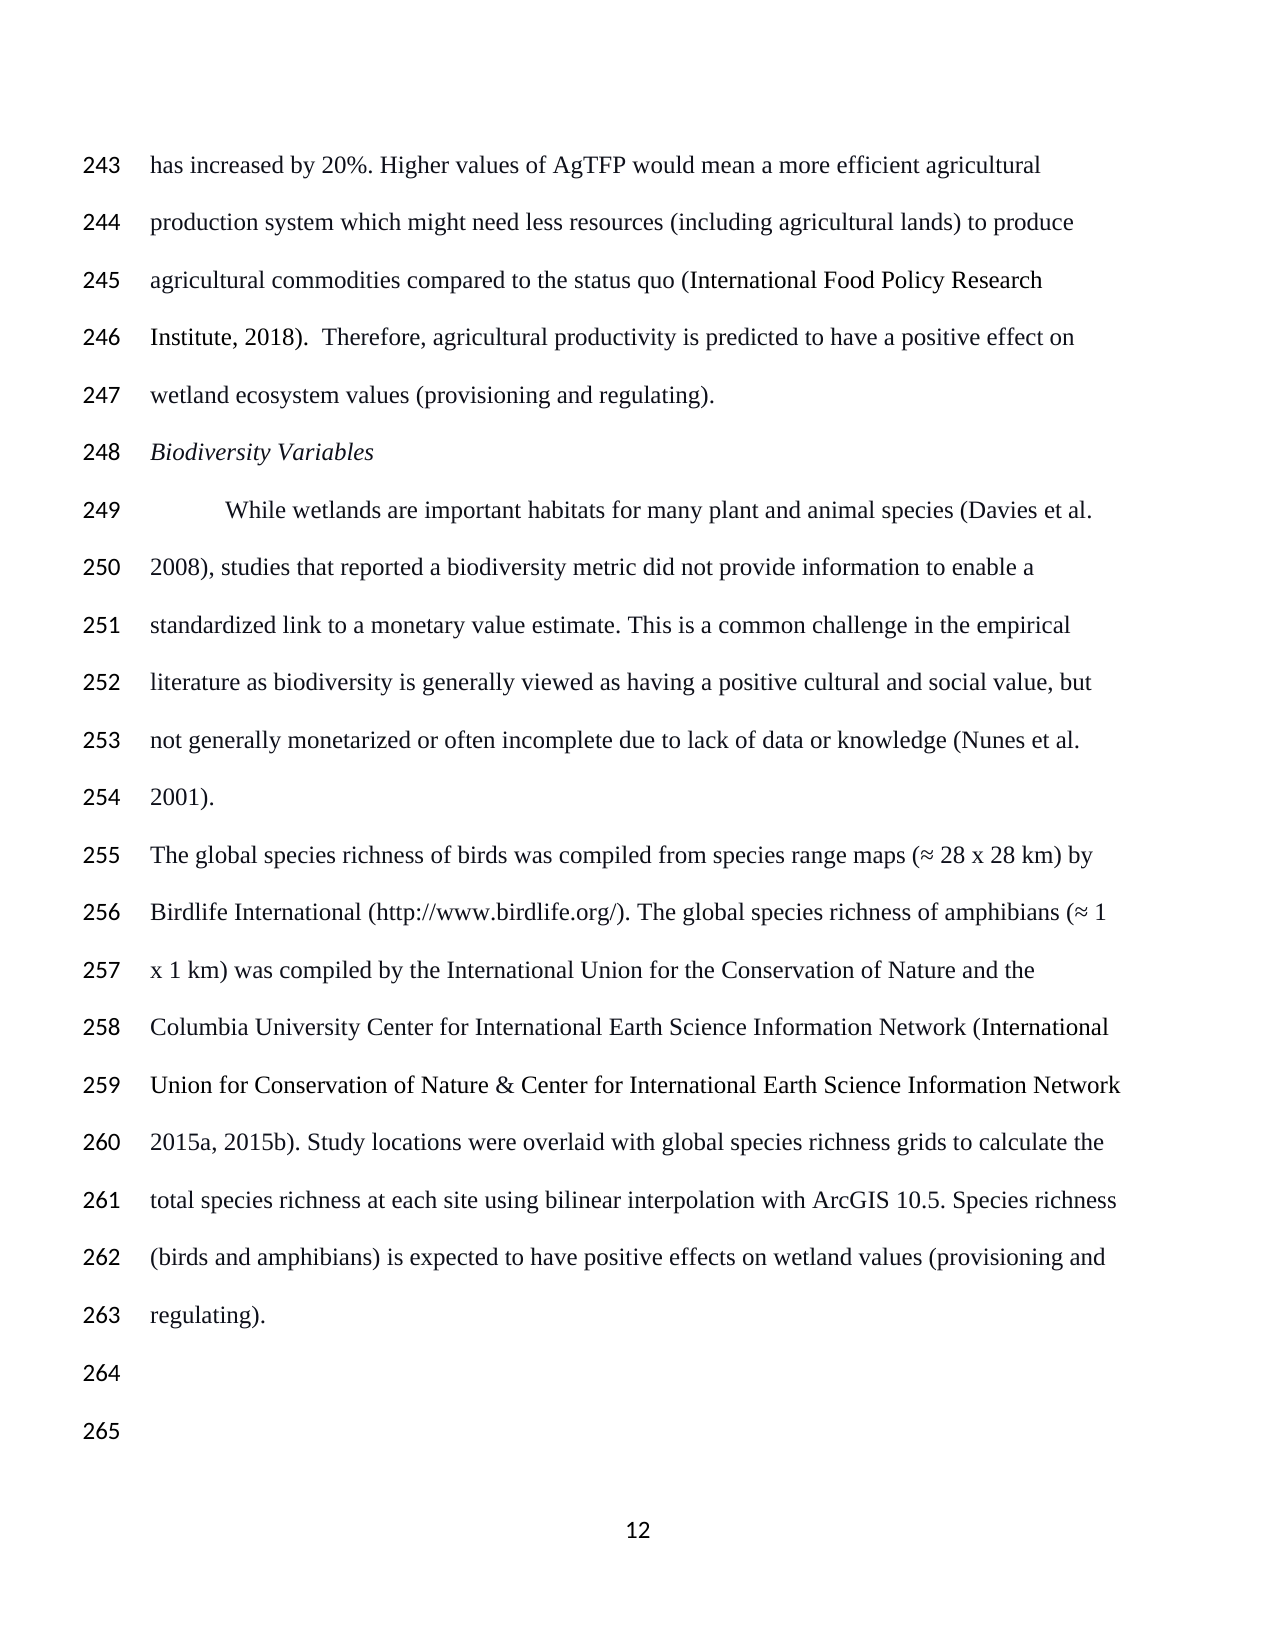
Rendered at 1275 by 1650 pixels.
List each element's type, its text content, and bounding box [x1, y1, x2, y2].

text Biodiversity Variables [150, 437, 1125, 466]
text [150, 150, 1125, 409]
text The global species richness of birds was compiled from species range maps (≈ 28 x 28 km) by Birdlife International (http://www.birdlife.org/). The global species richness of amphibians (≈ 1 x 1 km) was compiled by the International Union for the Conservation of Nature and the Columbia University Center for International Earth Science Information Network (International Union for Conservation of Nature & Center for International Earth Science Information Network 2015a, 2015b). Study locations were overlaid with global species richness grids to calculate the total species richness at each site using bilinear interpolation with ArcGIS 10.5. Species richness (birds and amphibians) is expected to have positive effects on wetland values (provisioning and regulating). [150, 840, 1125, 1329]
text While wetlands are important habitats for many plant and animal species (Davies et al. 2008), studies that reported a biodiversity metric did not provide information to enable a standardized link to a monetary value estimate. This is a common challenge in the empirical literature as biodiversity is generally viewed as having a positive cultural and social value, but not generally monetarized or often incomplete due to lack of data or knowledge (Nunes et al. 2001). [150, 495, 1125, 811]
